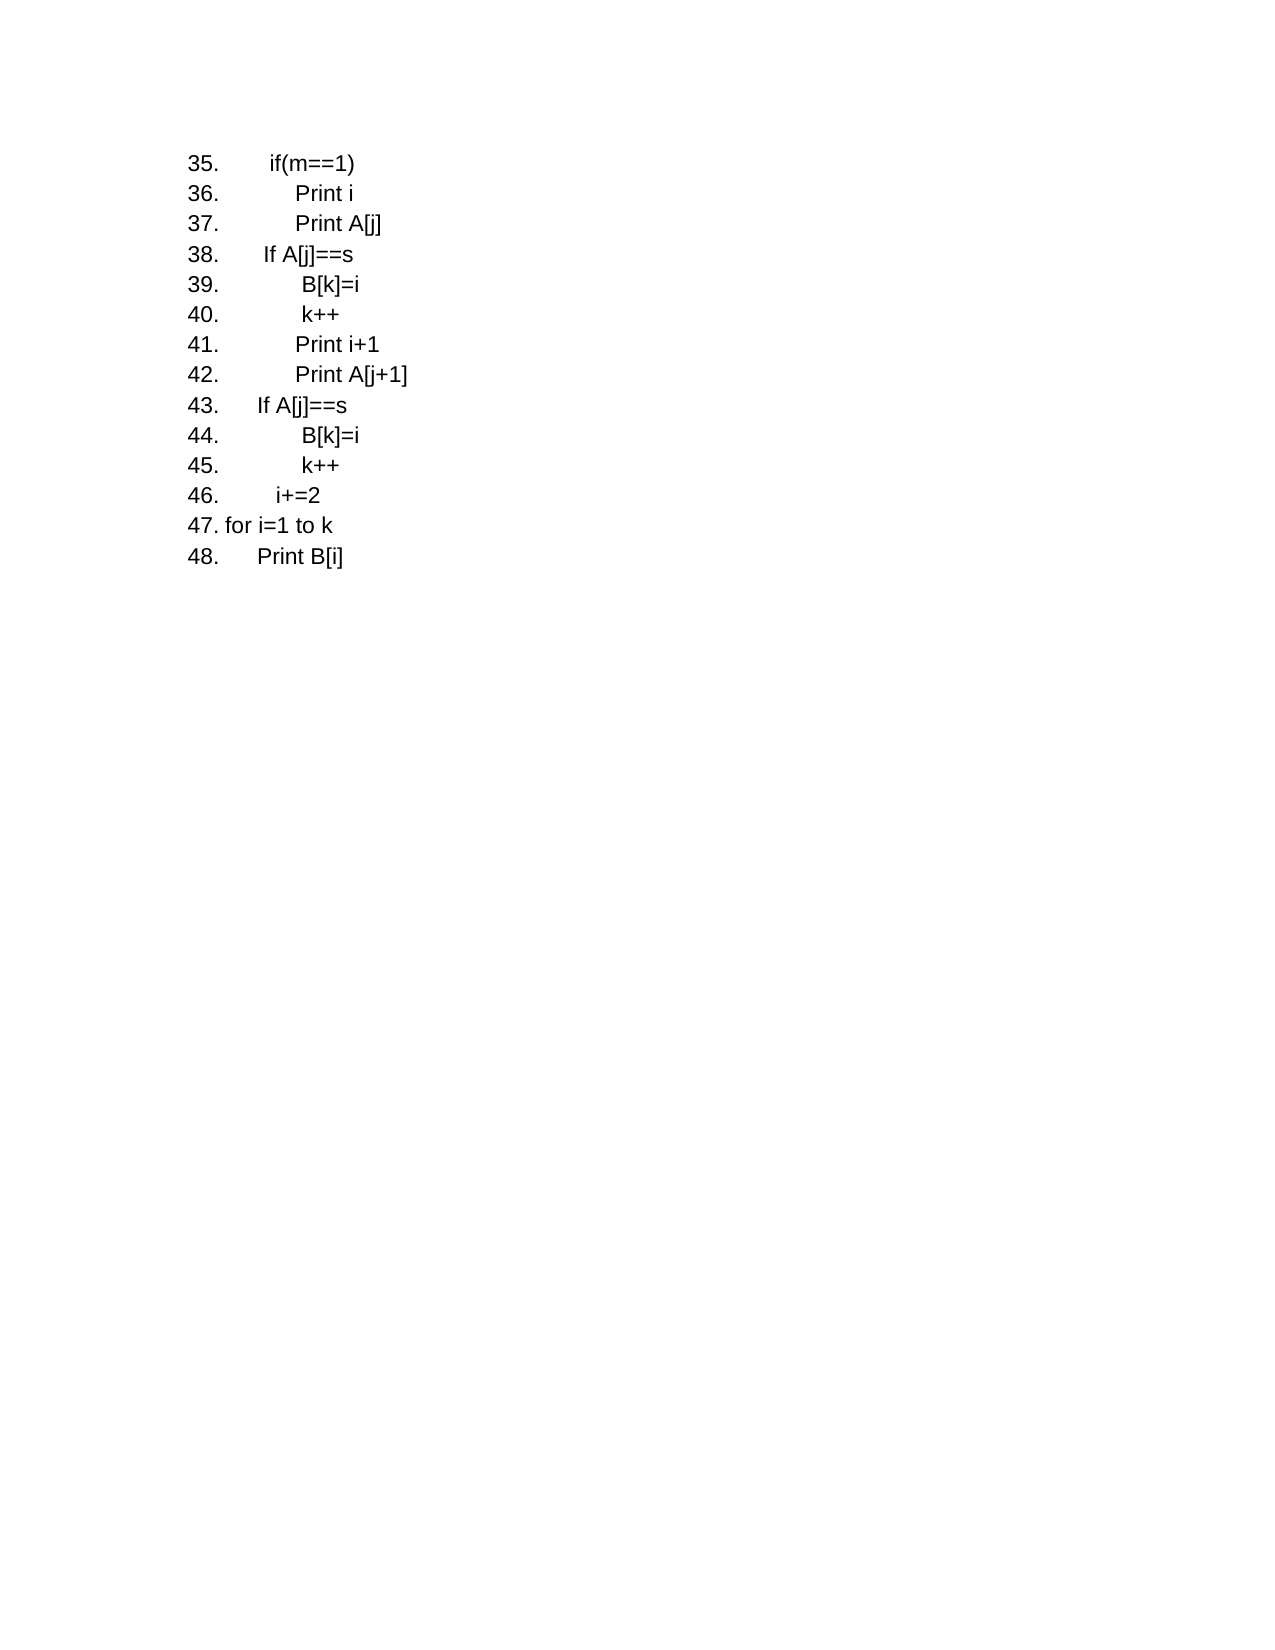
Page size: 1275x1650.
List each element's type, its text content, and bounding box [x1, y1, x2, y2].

list i+=2 [187, 482, 1125, 509]
list for i=1 to k [187, 512, 1125, 539]
list B[k]=i [187, 422, 1125, 448]
list if(m==1) [187, 150, 1125, 176]
list Print A[j+1] [187, 361, 1125, 388]
list Print B[i] [187, 543, 1125, 569]
list If A[j]==s [187, 241, 1125, 267]
list B[k]=i [187, 271, 1125, 297]
list Print i+1 [187, 331, 1125, 358]
list Print A[j] [187, 210, 1125, 237]
list k++ [187, 301, 1125, 327]
list If A[j]==s [187, 392, 1125, 418]
list k++ [187, 452, 1125, 478]
list Print i [187, 180, 1125, 207]
